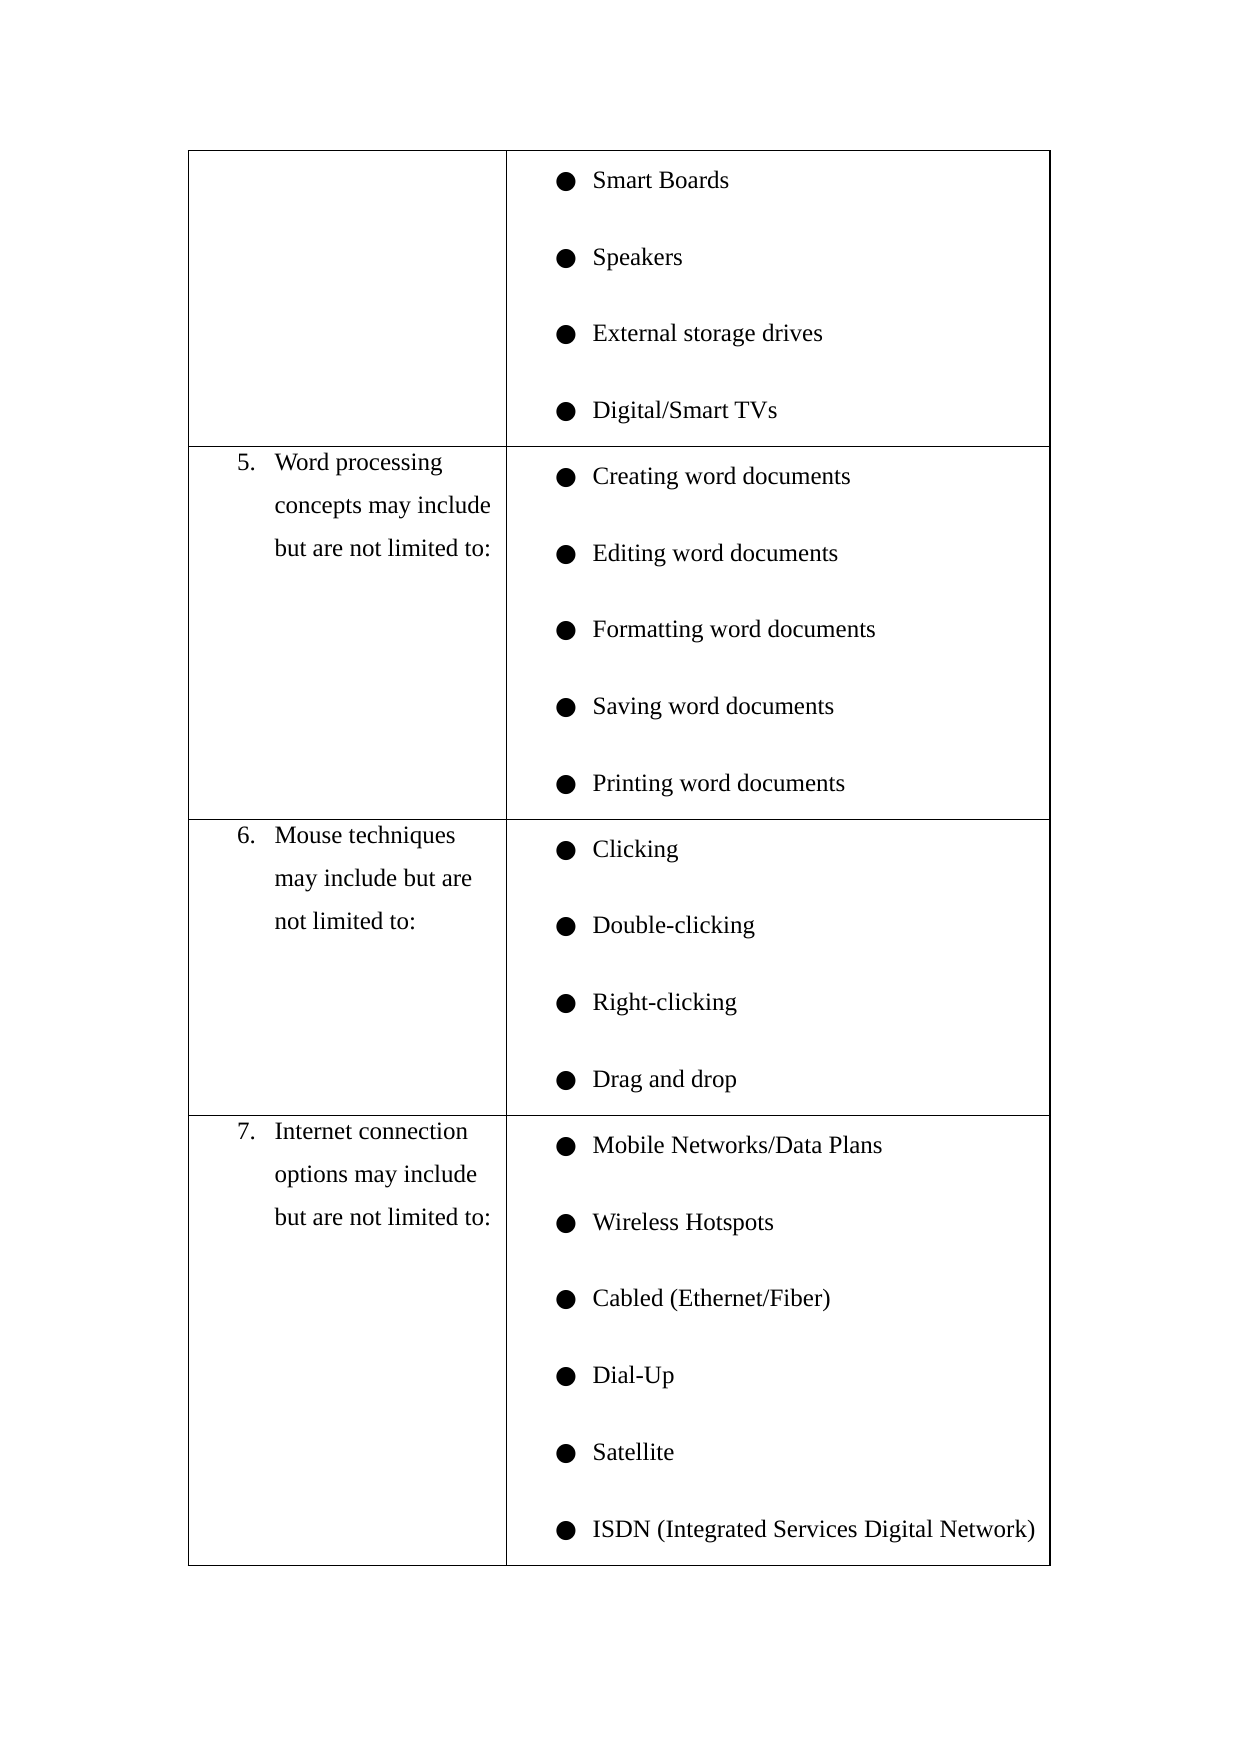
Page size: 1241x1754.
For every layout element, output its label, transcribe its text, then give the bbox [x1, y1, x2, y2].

table_cell Clicking Double-clicking Right-clicking Drag and drop [507, 820, 1049, 1115]
table_cell Mobile Networks/Data Plans Wireless Hotspots Cabled (Ethernet/Fiber) Dial-Up Satellite ISDN (Integrated Services Digital Network) [507, 1116, 1049, 1565]
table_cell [189, 151, 506, 446]
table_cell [507, 151, 1049, 446]
table_cell Internet connection options may include but are not limited to: [189, 1116, 506, 1565]
table_cell Mouse techniques may include but are not limited to: [189, 820, 506, 1115]
table_cell Word processing concepts may include but are not limited to: [189, 447, 506, 819]
table_cell Creating word documents Editing word documents Formatting word documents Saving word documents Printing word documents [507, 447, 1049, 819]
